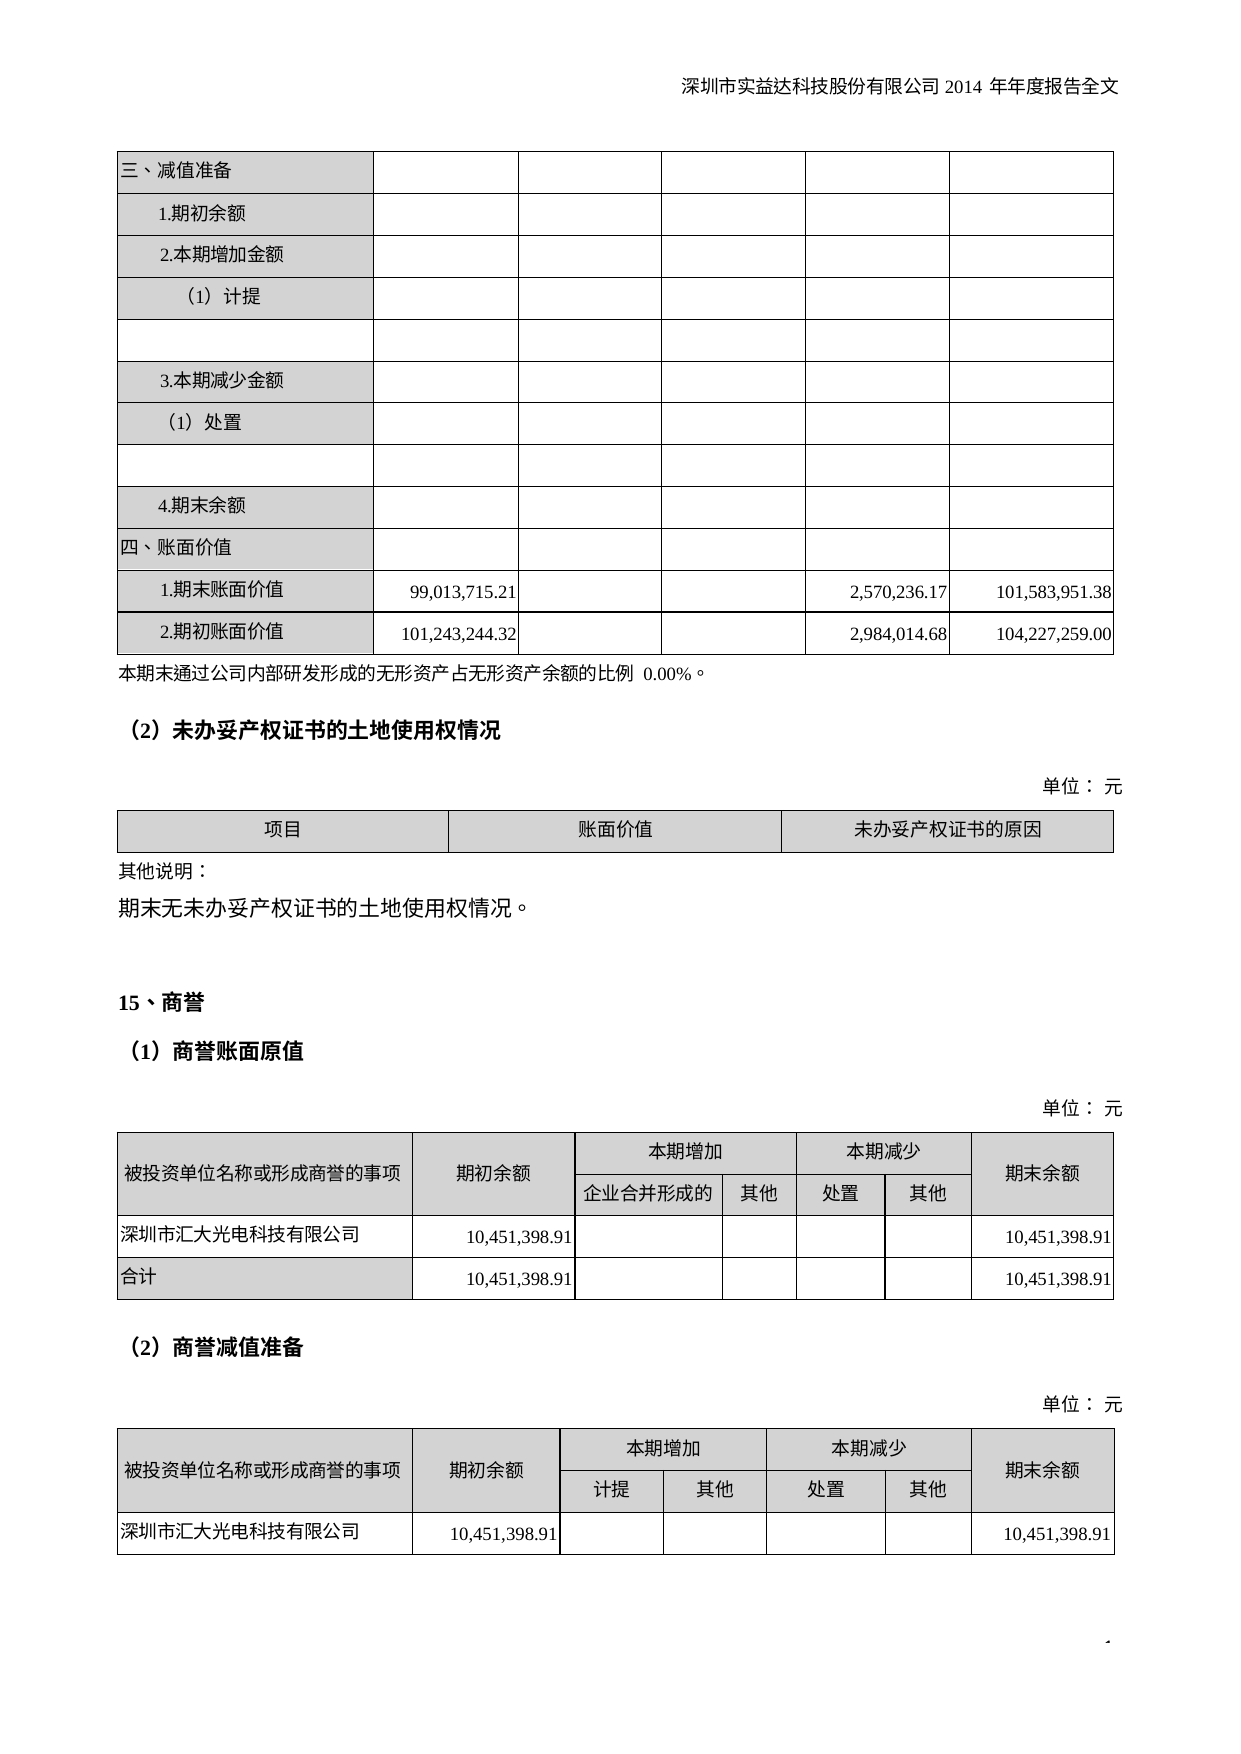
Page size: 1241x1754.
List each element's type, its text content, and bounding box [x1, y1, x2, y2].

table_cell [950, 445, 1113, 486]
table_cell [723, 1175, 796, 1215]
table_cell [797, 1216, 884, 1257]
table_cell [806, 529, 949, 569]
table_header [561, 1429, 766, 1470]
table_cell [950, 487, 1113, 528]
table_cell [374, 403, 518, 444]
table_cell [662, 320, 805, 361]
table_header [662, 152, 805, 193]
subtitle （1）商誉账面原值 [118, 1036, 1138, 1066]
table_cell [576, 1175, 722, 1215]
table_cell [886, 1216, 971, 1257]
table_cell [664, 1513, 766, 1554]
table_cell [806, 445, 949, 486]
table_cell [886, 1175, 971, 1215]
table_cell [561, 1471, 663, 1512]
text 单位： 元 [102, 1391, 1123, 1417]
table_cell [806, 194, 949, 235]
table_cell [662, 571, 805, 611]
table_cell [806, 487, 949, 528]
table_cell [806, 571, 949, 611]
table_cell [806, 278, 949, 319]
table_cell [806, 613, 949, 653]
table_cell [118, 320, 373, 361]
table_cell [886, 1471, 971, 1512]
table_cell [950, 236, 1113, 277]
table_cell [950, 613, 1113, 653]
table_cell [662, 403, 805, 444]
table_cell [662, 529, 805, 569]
subtitle 期末无未办妥产权证书的土地使用权情况。 [118, 893, 1138, 923]
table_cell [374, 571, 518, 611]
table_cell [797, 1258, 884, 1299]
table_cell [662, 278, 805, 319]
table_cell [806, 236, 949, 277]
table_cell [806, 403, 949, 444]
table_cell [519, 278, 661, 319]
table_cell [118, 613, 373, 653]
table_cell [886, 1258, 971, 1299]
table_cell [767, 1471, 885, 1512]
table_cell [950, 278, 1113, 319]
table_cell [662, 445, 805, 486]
text 其他说明： [118, 858, 1138, 884]
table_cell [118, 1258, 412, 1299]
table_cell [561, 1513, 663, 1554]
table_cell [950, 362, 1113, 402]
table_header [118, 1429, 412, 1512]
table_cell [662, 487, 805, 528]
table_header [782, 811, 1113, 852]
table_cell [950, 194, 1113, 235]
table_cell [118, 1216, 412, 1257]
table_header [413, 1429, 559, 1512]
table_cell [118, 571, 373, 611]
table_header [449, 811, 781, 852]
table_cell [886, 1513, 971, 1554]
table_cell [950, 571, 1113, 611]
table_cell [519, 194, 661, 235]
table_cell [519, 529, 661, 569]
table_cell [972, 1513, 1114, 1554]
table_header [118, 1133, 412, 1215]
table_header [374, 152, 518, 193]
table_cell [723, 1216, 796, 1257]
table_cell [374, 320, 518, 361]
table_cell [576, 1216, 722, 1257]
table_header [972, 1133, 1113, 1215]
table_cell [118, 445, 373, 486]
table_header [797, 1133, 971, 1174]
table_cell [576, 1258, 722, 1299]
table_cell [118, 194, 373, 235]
subtitle （2）商誉减值准备 [118, 1327, 1138, 1362]
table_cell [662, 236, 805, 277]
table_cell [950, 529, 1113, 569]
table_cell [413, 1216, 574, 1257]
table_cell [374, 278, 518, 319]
text 单位： 元 [102, 774, 1123, 799]
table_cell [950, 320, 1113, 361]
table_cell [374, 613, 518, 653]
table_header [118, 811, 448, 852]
subtitle 15、商誉 [118, 987, 1138, 1016]
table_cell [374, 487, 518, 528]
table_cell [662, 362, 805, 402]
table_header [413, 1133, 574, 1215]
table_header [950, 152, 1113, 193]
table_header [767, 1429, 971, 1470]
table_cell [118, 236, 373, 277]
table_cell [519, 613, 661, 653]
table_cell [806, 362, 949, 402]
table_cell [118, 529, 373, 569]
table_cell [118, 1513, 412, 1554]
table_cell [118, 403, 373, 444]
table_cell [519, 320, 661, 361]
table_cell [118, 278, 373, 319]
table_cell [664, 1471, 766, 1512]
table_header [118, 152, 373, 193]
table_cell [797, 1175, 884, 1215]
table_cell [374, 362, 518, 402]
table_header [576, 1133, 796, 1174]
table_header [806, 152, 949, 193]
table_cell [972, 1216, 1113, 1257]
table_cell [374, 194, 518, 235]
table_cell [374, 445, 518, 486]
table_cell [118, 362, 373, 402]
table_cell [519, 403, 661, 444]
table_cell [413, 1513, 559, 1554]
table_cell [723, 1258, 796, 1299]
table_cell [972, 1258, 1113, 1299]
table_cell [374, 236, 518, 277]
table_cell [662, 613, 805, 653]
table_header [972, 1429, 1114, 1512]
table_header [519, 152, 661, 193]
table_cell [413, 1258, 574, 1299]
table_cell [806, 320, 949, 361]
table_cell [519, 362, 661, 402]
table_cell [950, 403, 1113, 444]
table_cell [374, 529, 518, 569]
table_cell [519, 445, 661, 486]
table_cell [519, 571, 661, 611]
subtitle （2）未办妥产权证书的土地使用权情况 [118, 715, 1138, 744]
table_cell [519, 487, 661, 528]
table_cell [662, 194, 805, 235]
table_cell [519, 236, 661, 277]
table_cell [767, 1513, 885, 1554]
text 单位： 元 [102, 1095, 1123, 1121]
text 本期末通过公司内部研发形成的无形资产占无形资产余额的比例 0.00%。 [118, 660, 1138, 686]
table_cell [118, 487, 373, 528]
